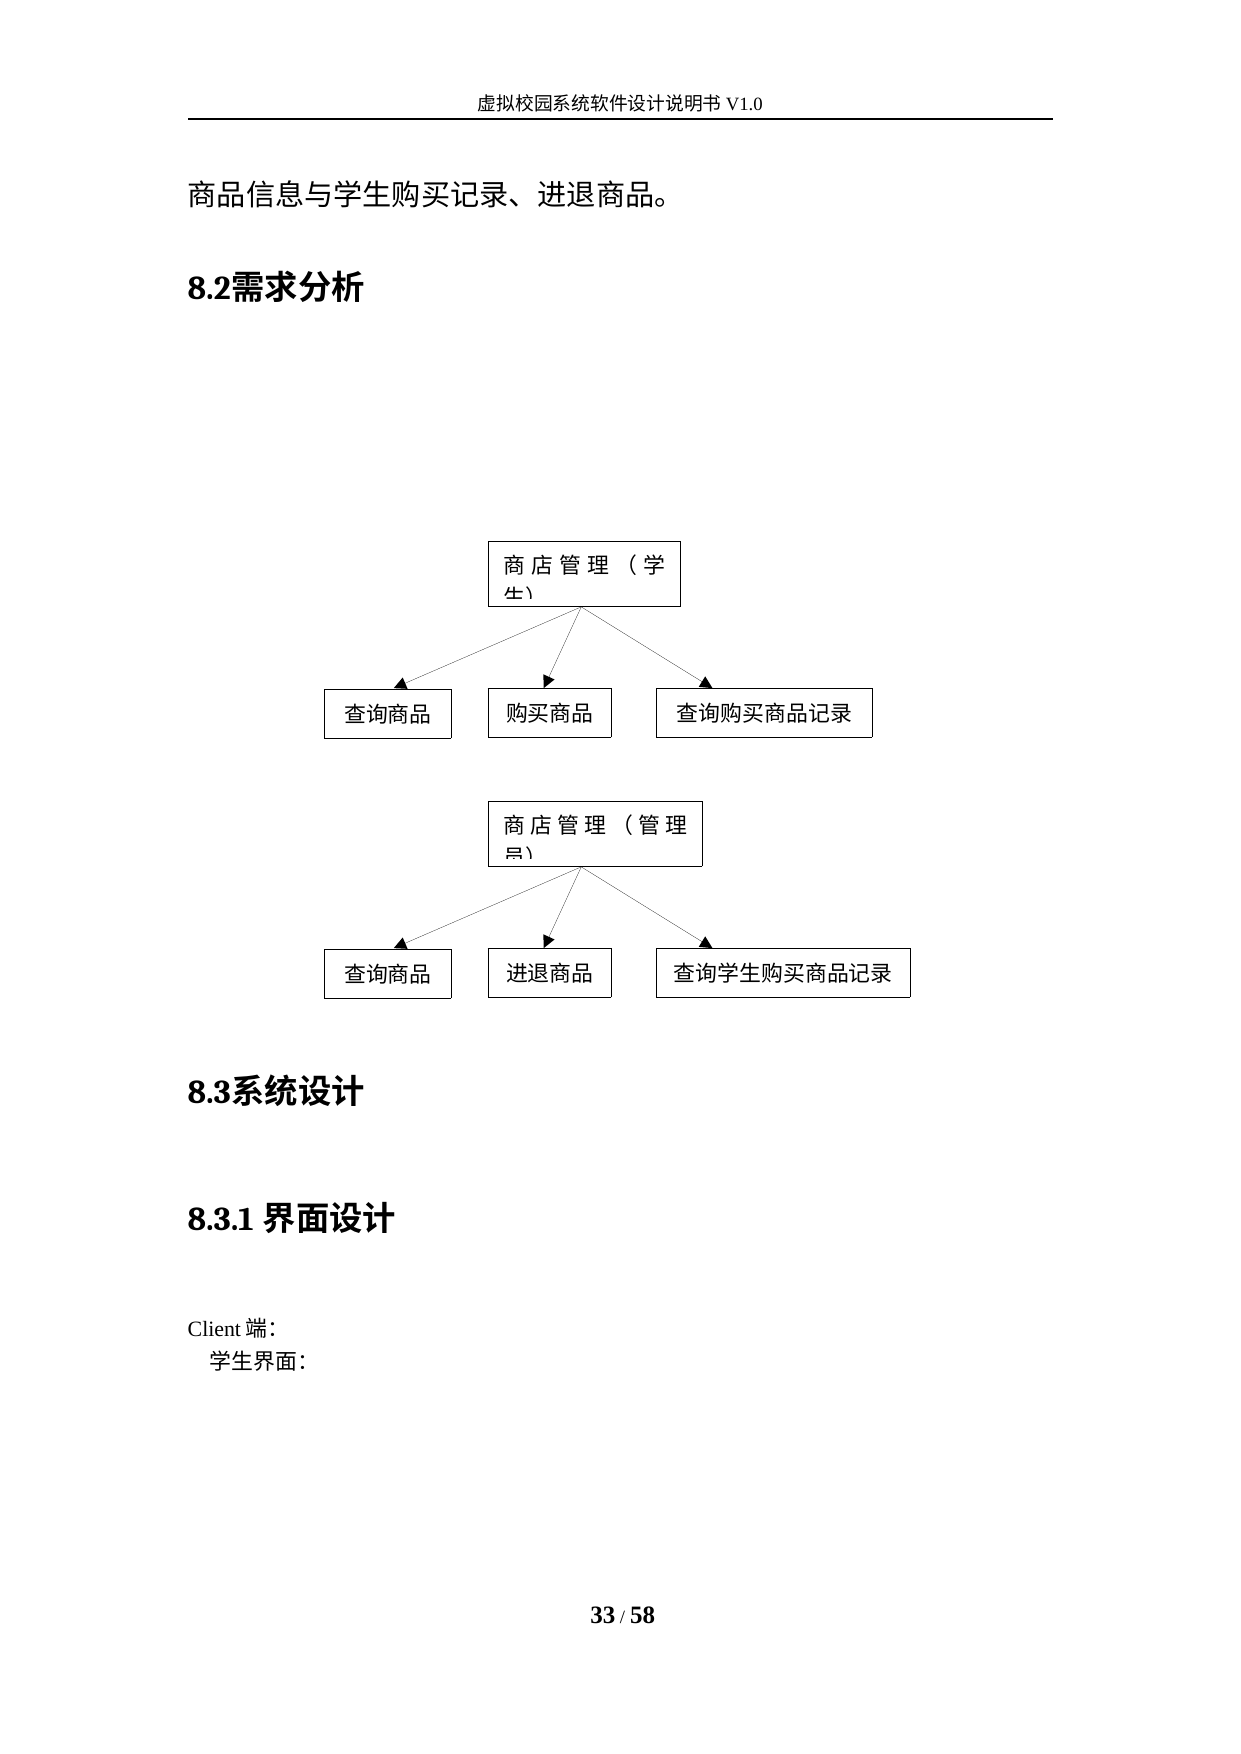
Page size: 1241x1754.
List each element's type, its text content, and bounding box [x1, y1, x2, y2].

subtitle 系统设计 [187, 1056, 1053, 1121]
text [187, 160, 1053, 225]
subtitle 需求分析 [187, 252, 1053, 317]
subtitle 界面设计 [187, 1184, 1053, 1249]
text 学生界面： [187, 1343, 1053, 1376]
text Client端： [187, 1311, 1053, 1343]
